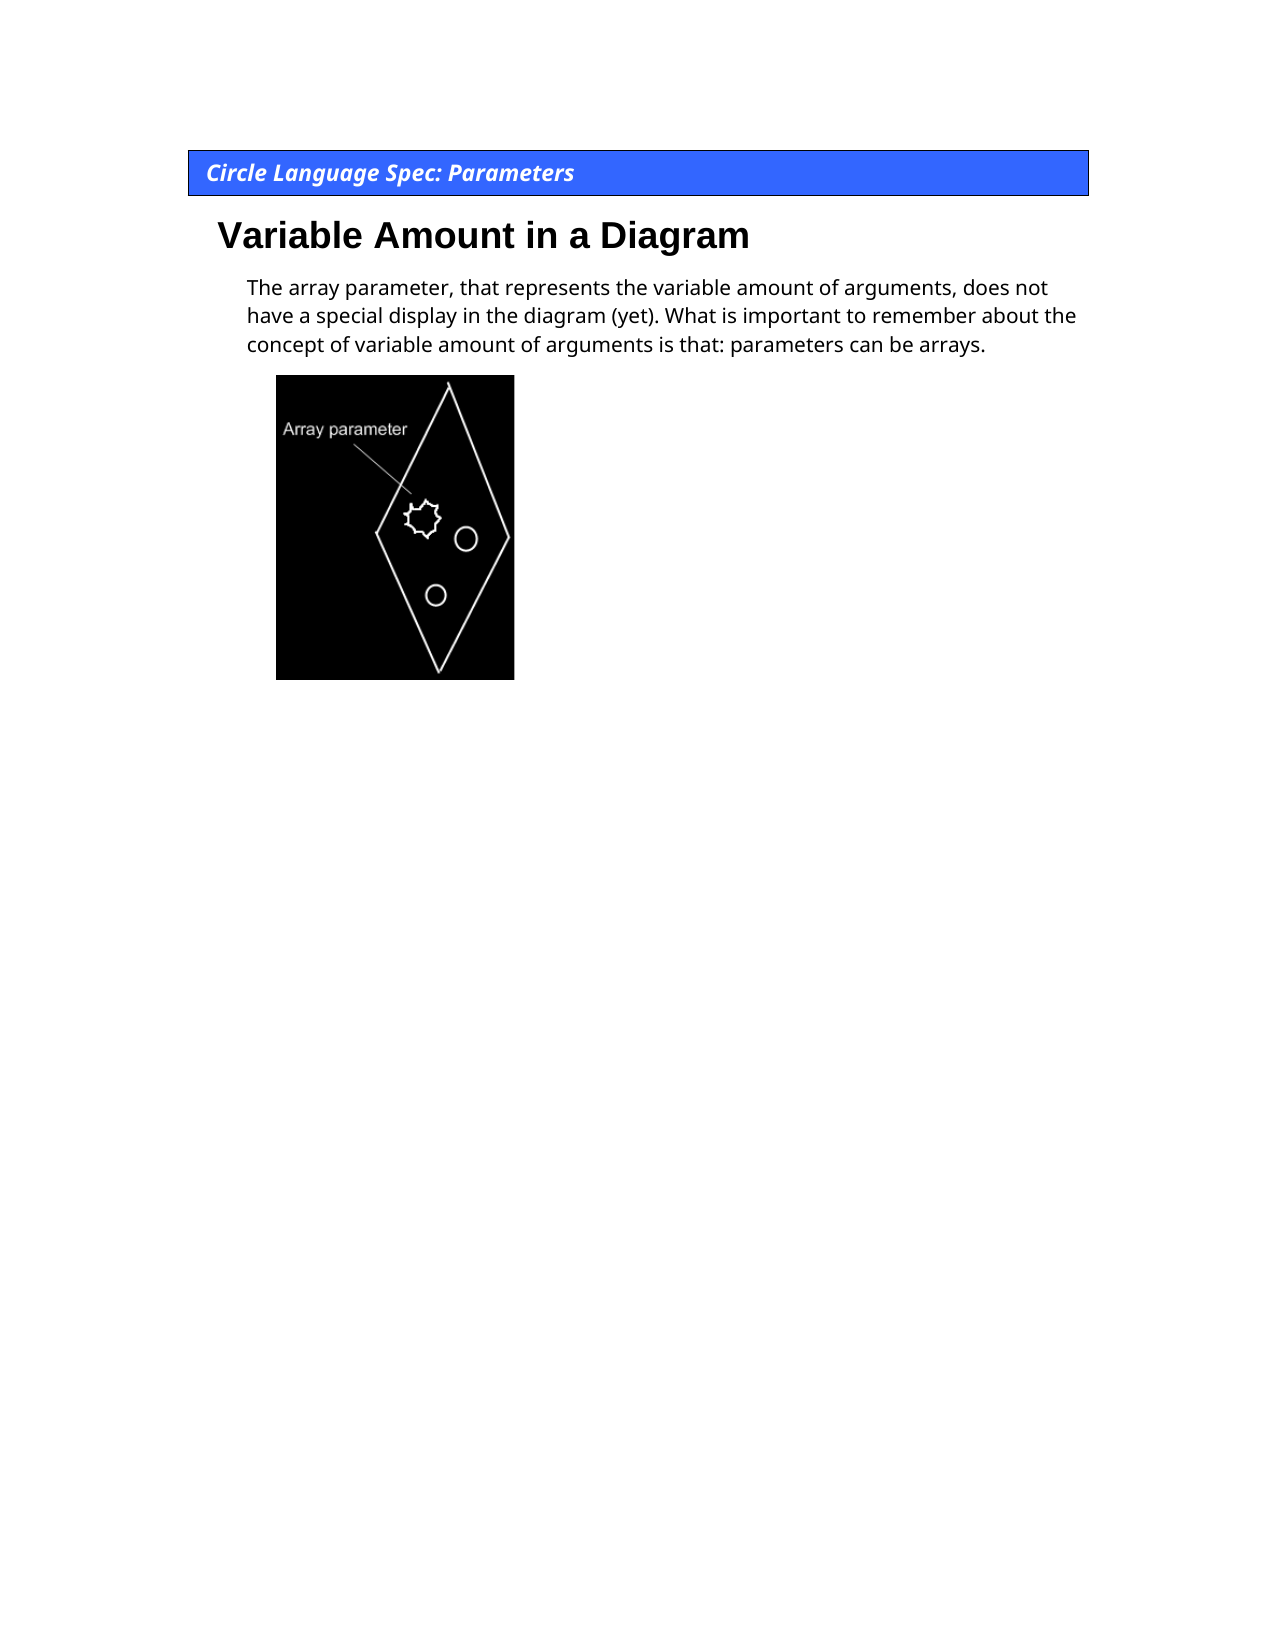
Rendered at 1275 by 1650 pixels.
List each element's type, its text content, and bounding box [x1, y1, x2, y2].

subtitle Variable Amount in a Diagram [217, 213, 1087, 256]
text The array parameter, that represents the variable amount of arguments, does not have a special display in the diagram (yet). What is important to remember about the concept of variable amount of arguments is that: parameters can be arrays. [247, 273, 1087, 358]
picture [276, 375, 515, 680]
table_header Circle Language Spec: Parameters [189, 151, 1088, 195]
